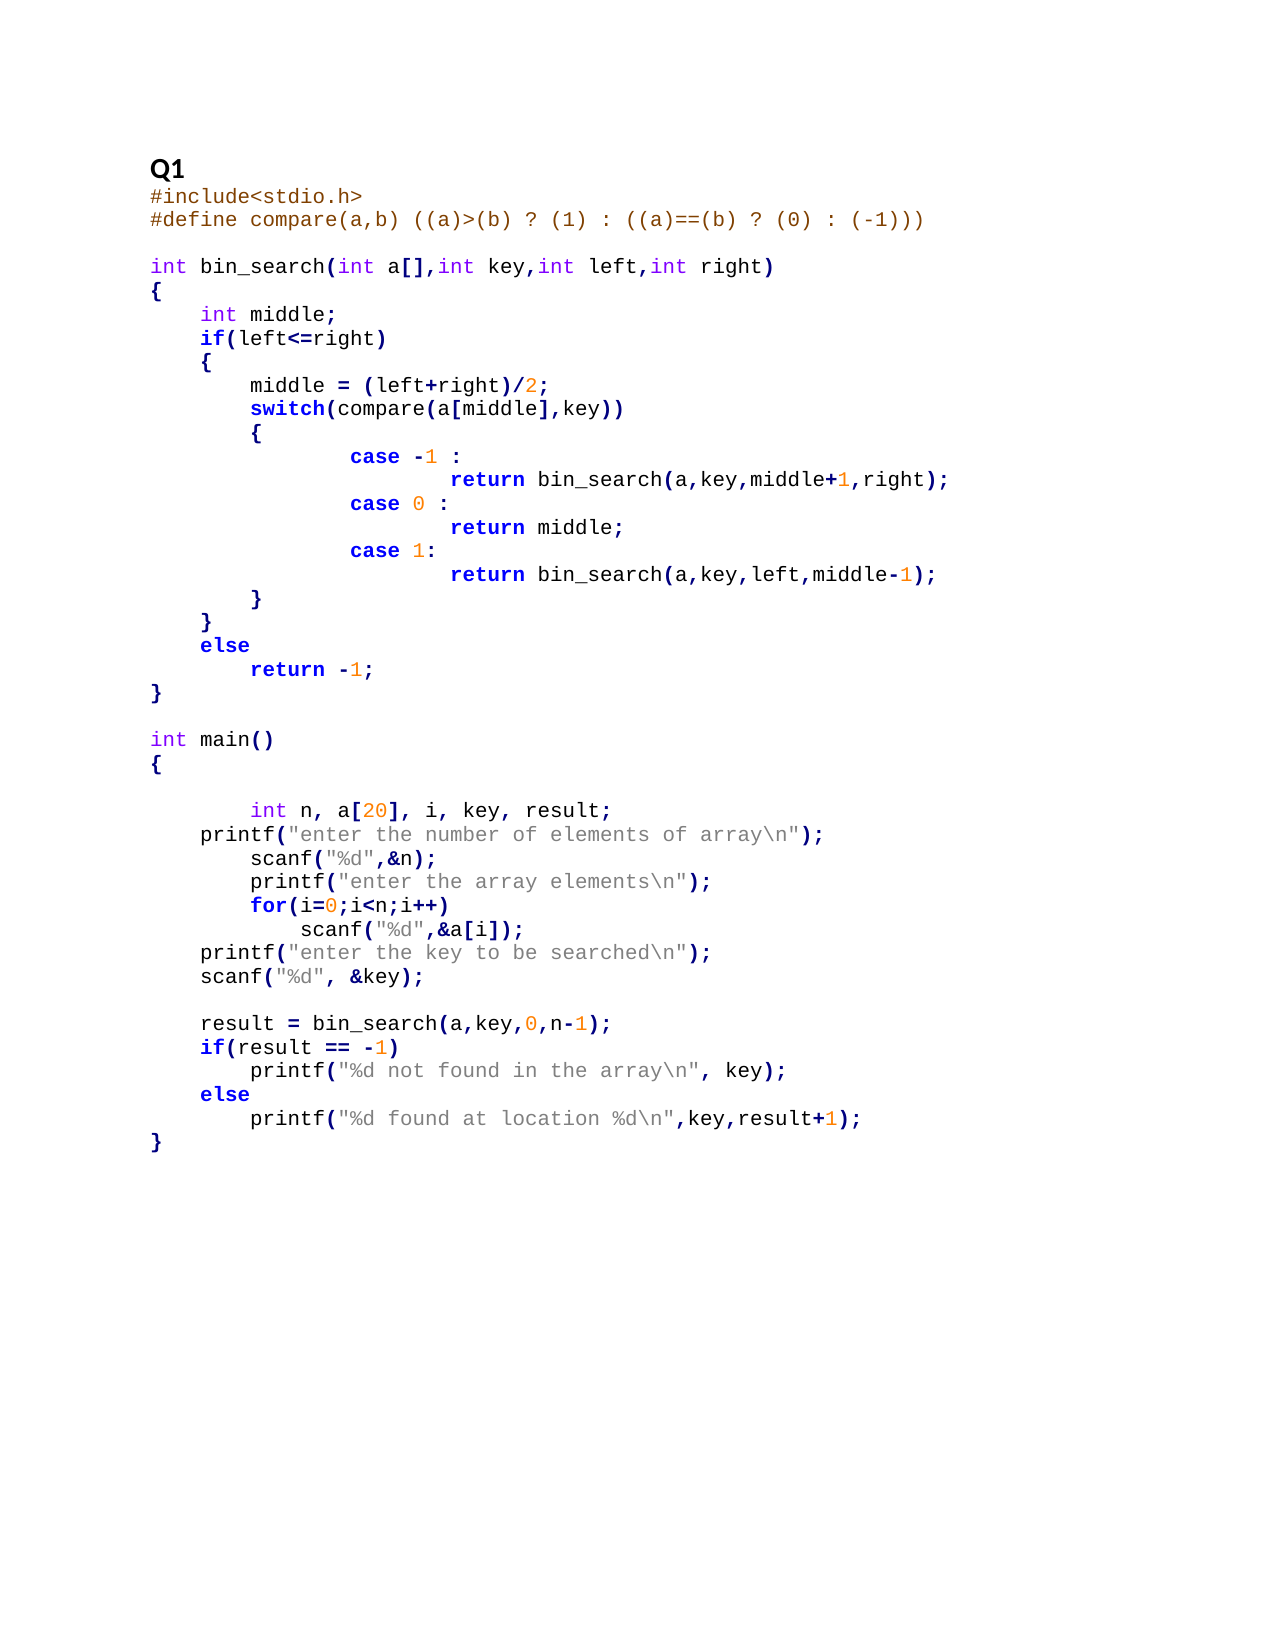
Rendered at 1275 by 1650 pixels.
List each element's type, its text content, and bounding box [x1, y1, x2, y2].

text if(left<=right) [150, 327, 1125, 351]
text return -1; [150, 658, 1125, 682]
text } [150, 588, 1125, 611]
text result = bin_search(a,key,0,n-1); [150, 1013, 1125, 1037]
text } [150, 682, 1125, 706]
text middle = (left+right)/2; [150, 375, 1125, 398]
text return middle; [150, 517, 1125, 540]
text if(result == -1) [150, 1037, 1125, 1061]
text int n, a[20], i, key, result; [150, 800, 1125, 824]
text return bin_search(a,key,left,middle-1); [150, 564, 1125, 588]
text scanf("%d",&n); [150, 848, 1125, 871]
text #include<stdio.h> [150, 186, 1125, 209]
text for(i=0;i<n;i++) [150, 895, 1125, 919]
text printf("%d found at location %d\n",key,result+1); [150, 1108, 1125, 1131]
text } [150, 1131, 1125, 1155]
text switch(compare(a[middle],key)) [150, 398, 1125, 422]
text case 1: [150, 540, 1125, 564]
text { [150, 753, 1125, 777]
text case -1 : [150, 446, 1125, 469]
text else [150, 1084, 1125, 1108]
text printf("enter the array elements\n"); [150, 871, 1125, 895]
text else [150, 635, 1125, 658]
text { [150, 280, 1125, 304]
text printf("enter the number of elements of array\n"); [150, 824, 1125, 848]
text Q1 [150, 150, 1125, 186]
text scanf("%d", &key); [150, 966, 1125, 989]
text int middle; [150, 304, 1125, 327]
text printf("enter the key to be searched\n"); [150, 942, 1125, 966]
text case 0 : [150, 493, 1125, 517]
text int main() [150, 729, 1125, 753]
text #define compare(a,b) ((a)>(b) ? (1) : ((a)==(b) ? (0) : (-1))) [150, 209, 1125, 233]
text return bin_search(a,key,middle+1,right); [150, 469, 1125, 493]
text int bin_search(int a[],int key,int left,int right) [150, 257, 1125, 280]
text scanf("%d",&a[i]); [150, 919, 1125, 942]
text { [150, 351, 1125, 375]
text } [150, 611, 1125, 635]
text { [150, 422, 1125, 446]
text printf("%d not found in the array\n", key); [150, 1061, 1125, 1084]
